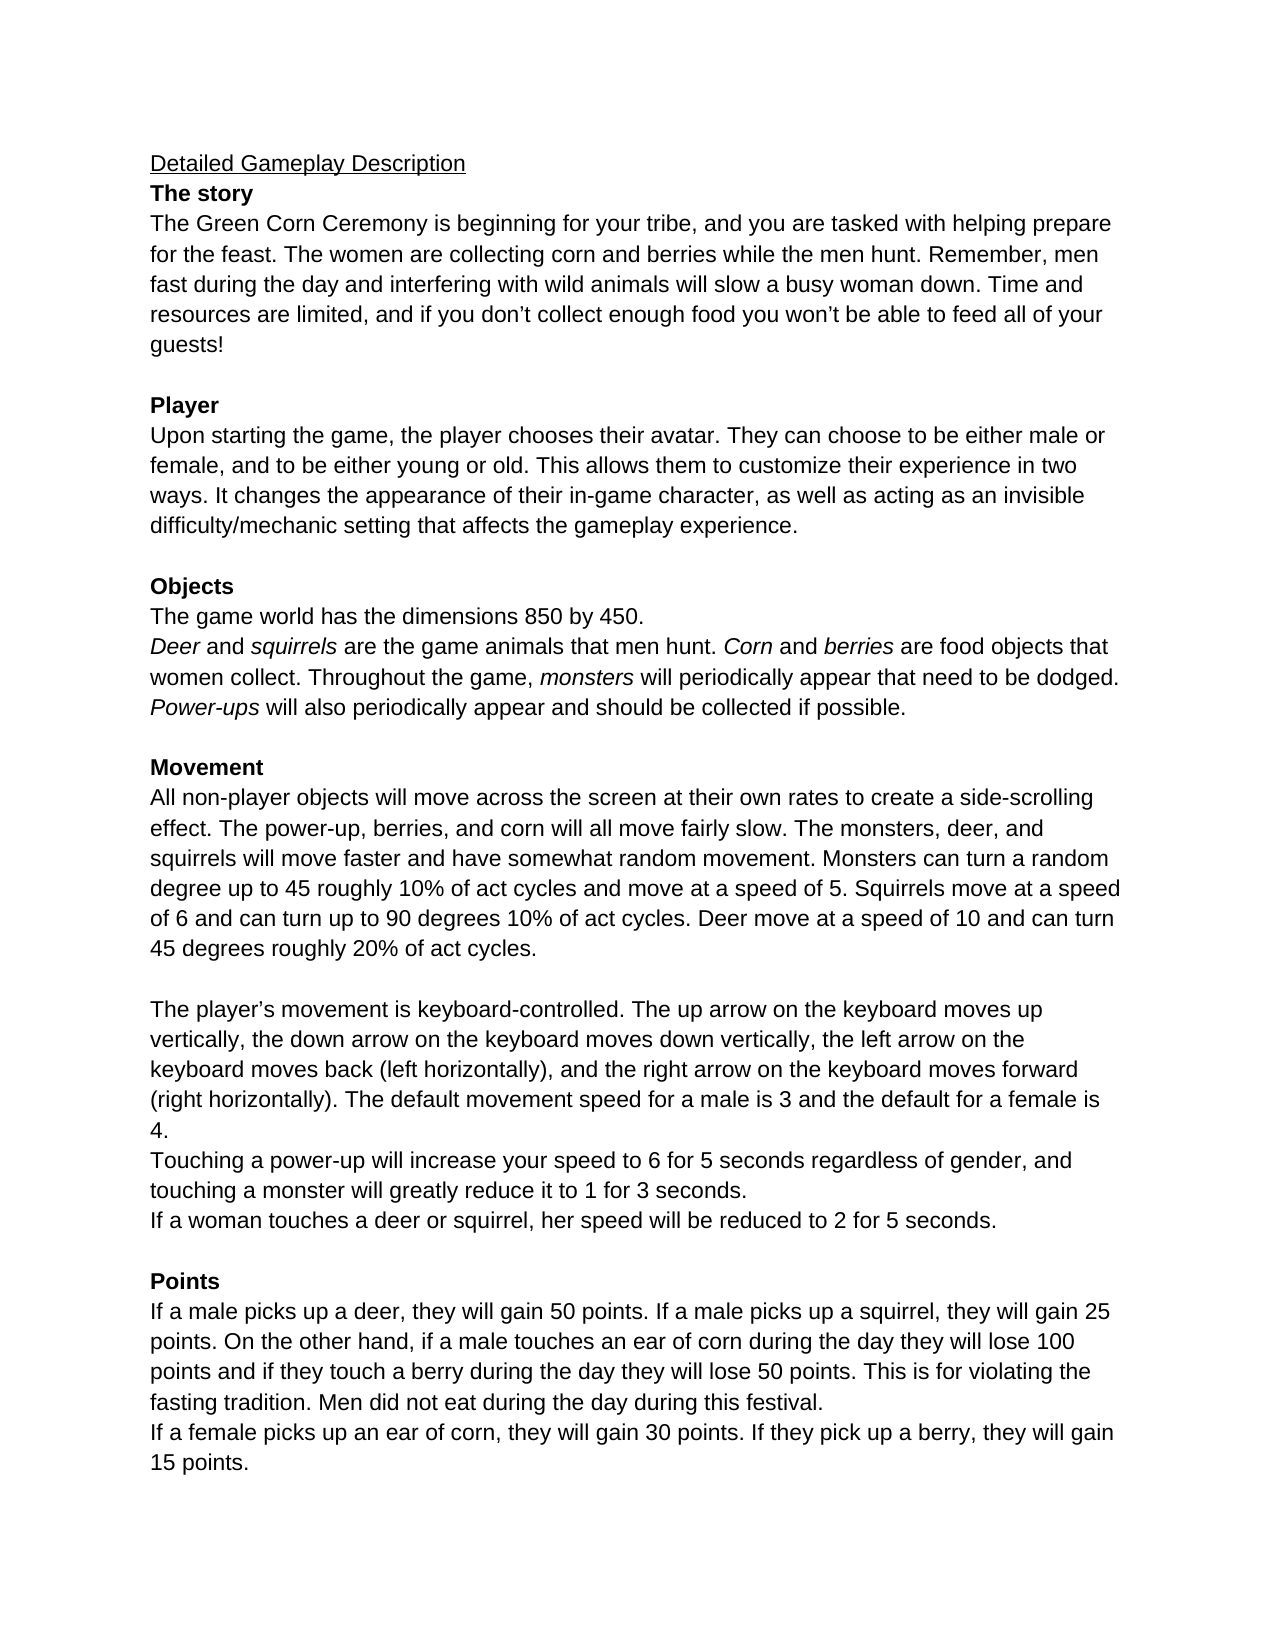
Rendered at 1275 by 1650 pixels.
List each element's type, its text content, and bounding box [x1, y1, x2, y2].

text If a male picks up a deer, they will gain 50 points. If a male picks up a squirrel, they will gain 25 points. On the other hand, if a male touches an ear of corn during the day they will lose 100 points and if they touch a berry during the day they will lose 50 points. This is for violating the fasting tradition. Men did not eat during the day during this festival. [150, 1298, 1125, 1415]
text Upon starting the game, the player chooses their avatar. They can choose to be either male or female, and to be either young or old. This allows them to customize their experience in two ways. It changes the appearance of their in-game character, as well as acting as an invisible difficulty/mechanic setting that affects the gameplay experience. [150, 422, 1125, 539]
text Detailed Gameplay Description [150, 150, 1125, 176]
text Player [150, 392, 1125, 418]
text Touching a power-up will increase your speed to 6 for 5 seconds regardless of gender, and touching a monster will greatly reduce it to 1 for 3 seconds. [150, 1147, 1125, 1203]
text The Green Corn Ceremony is beginning for your tribe, and you are tasked with helping prepare for the feast. The women are collecting corn and berries while the men hunt. Remember, men fast during the day and interfering with wild animals will slow a busy woman down. Time and resources are limited, and if you don’t collect enough food you won’t be able to feed all of your guests! [150, 210, 1125, 358]
text Movement [150, 754, 1125, 781]
text All non-player objects will move across the screen at their own rates to create a side-scrolling effect. The power-up, berries, and corn will all move fairly slow. The monsters, deer, and squirrels will move faster and have somewhat random movement. Monsters can turn a random degree up to 45 roughly 10% of act cycles and move at a speed of 5. Squirrels move at a speed of 6 and can turn up to 90 degrees 10% of act cycles. Deer move at a speed of 10 and can turn 45 degrees roughly 20% of act cycles. [150, 784, 1125, 962]
text If a woman touches a deer or squirrel, her speed will be reduced to 2 for 5 seconds. [150, 1207, 1125, 1234]
text If a female picks up an ear of corn, they will gain 30 points. If they pick up a berry, they will gain 15 points. [150, 1419, 1125, 1475]
text Deer and squirrels are the game animals that men hunt. Corn and berries are food objects that [150, 633, 1125, 660]
text The game world has the dimensions 850 by 450. [150, 603, 1125, 629]
text Objects [150, 573, 1125, 599]
text Points [150, 1268, 1125, 1294]
text The player’s movement is keyboard-controlled. The up arrow on the keyboard moves up vertically, the down arrow on the keyboard moves down vertically, the left arrow on the keyboard moves back (left horizontally), and the right arrow on the keyboard moves forward (right horizontally). The default movement speed for a male is 3 and the default for a female is 4. [150, 996, 1125, 1143]
text women collect. Throughout the game, monsters will periodically appear that need to be dodged. Power-ups will also periodically appear and should be collected if possible. [150, 663, 1125, 720]
text The story [150, 180, 1125, 207]
